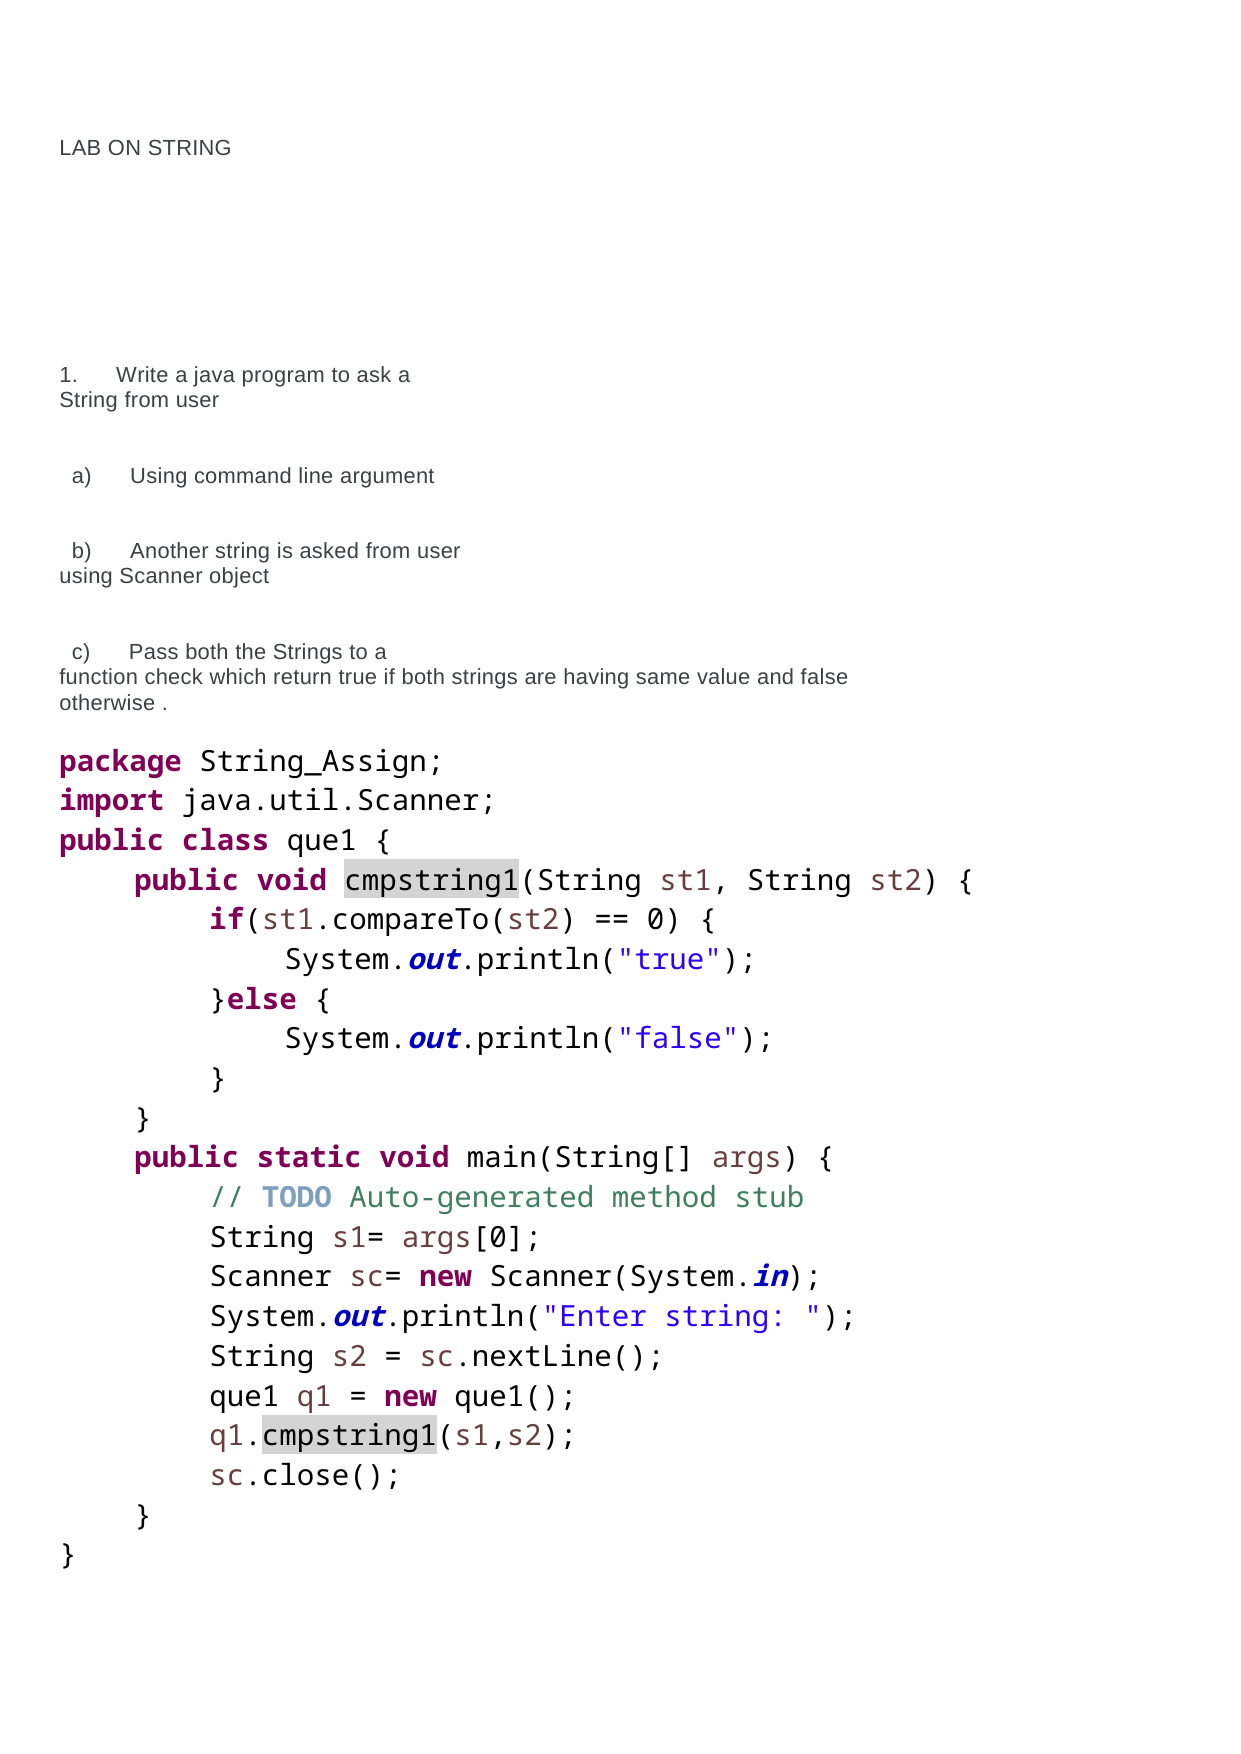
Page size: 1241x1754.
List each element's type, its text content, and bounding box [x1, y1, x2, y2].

text // TODO Auto-generated method stub [59, 1176, 1196, 1216]
text } [59, 1057, 1196, 1097]
text public void cmpstring1(String st1, String st2) { [59, 859, 344, 898]
text } [59, 1494, 1196, 1533]
text } [59, 1097, 1196, 1137]
text q1.cmpstring1(s1,s2); [59, 1414, 1196, 1454]
text sc.close(); [59, 1454, 1196, 1494]
text String s2 = sc.nextLine(); [59, 1335, 1196, 1375]
text System.out.println("Enter string: "); [59, 1295, 1196, 1335]
text Scanner sc= new Scanner(System.in); [59, 1256, 1196, 1295]
text if(st1.compareTo(st2) == 0) { [59, 898, 1196, 938]
text que1 q1 = new que1(); [59, 1375, 1196, 1414]
text } [59, 1533, 1196, 1573]
text String s1= args[0]; [59, 1216, 1196, 1256]
text System.out.println("true"); [59, 938, 1196, 978]
text LAB ON STRING 1. Write a java program to ask a String from user a) Using command line argument b) Another string is asked from user using Scanner object c) Pass both the Strings to a function check which return true if both strings are having same value and false otherwise . package String_Assign; [59, 59, 1196, 779]
text public void cmpstring1(String st1, String st2) { [519, 859, 1196, 898]
text System.out.println("false"); [59, 1018, 1196, 1057]
text }else { [59, 978, 1196, 1018]
text public static void main(String[] args) { [59, 1137, 1196, 1176]
text import java.util.Scanner; [59, 779, 1196, 819]
text public class que1 { [59, 819, 1196, 859]
